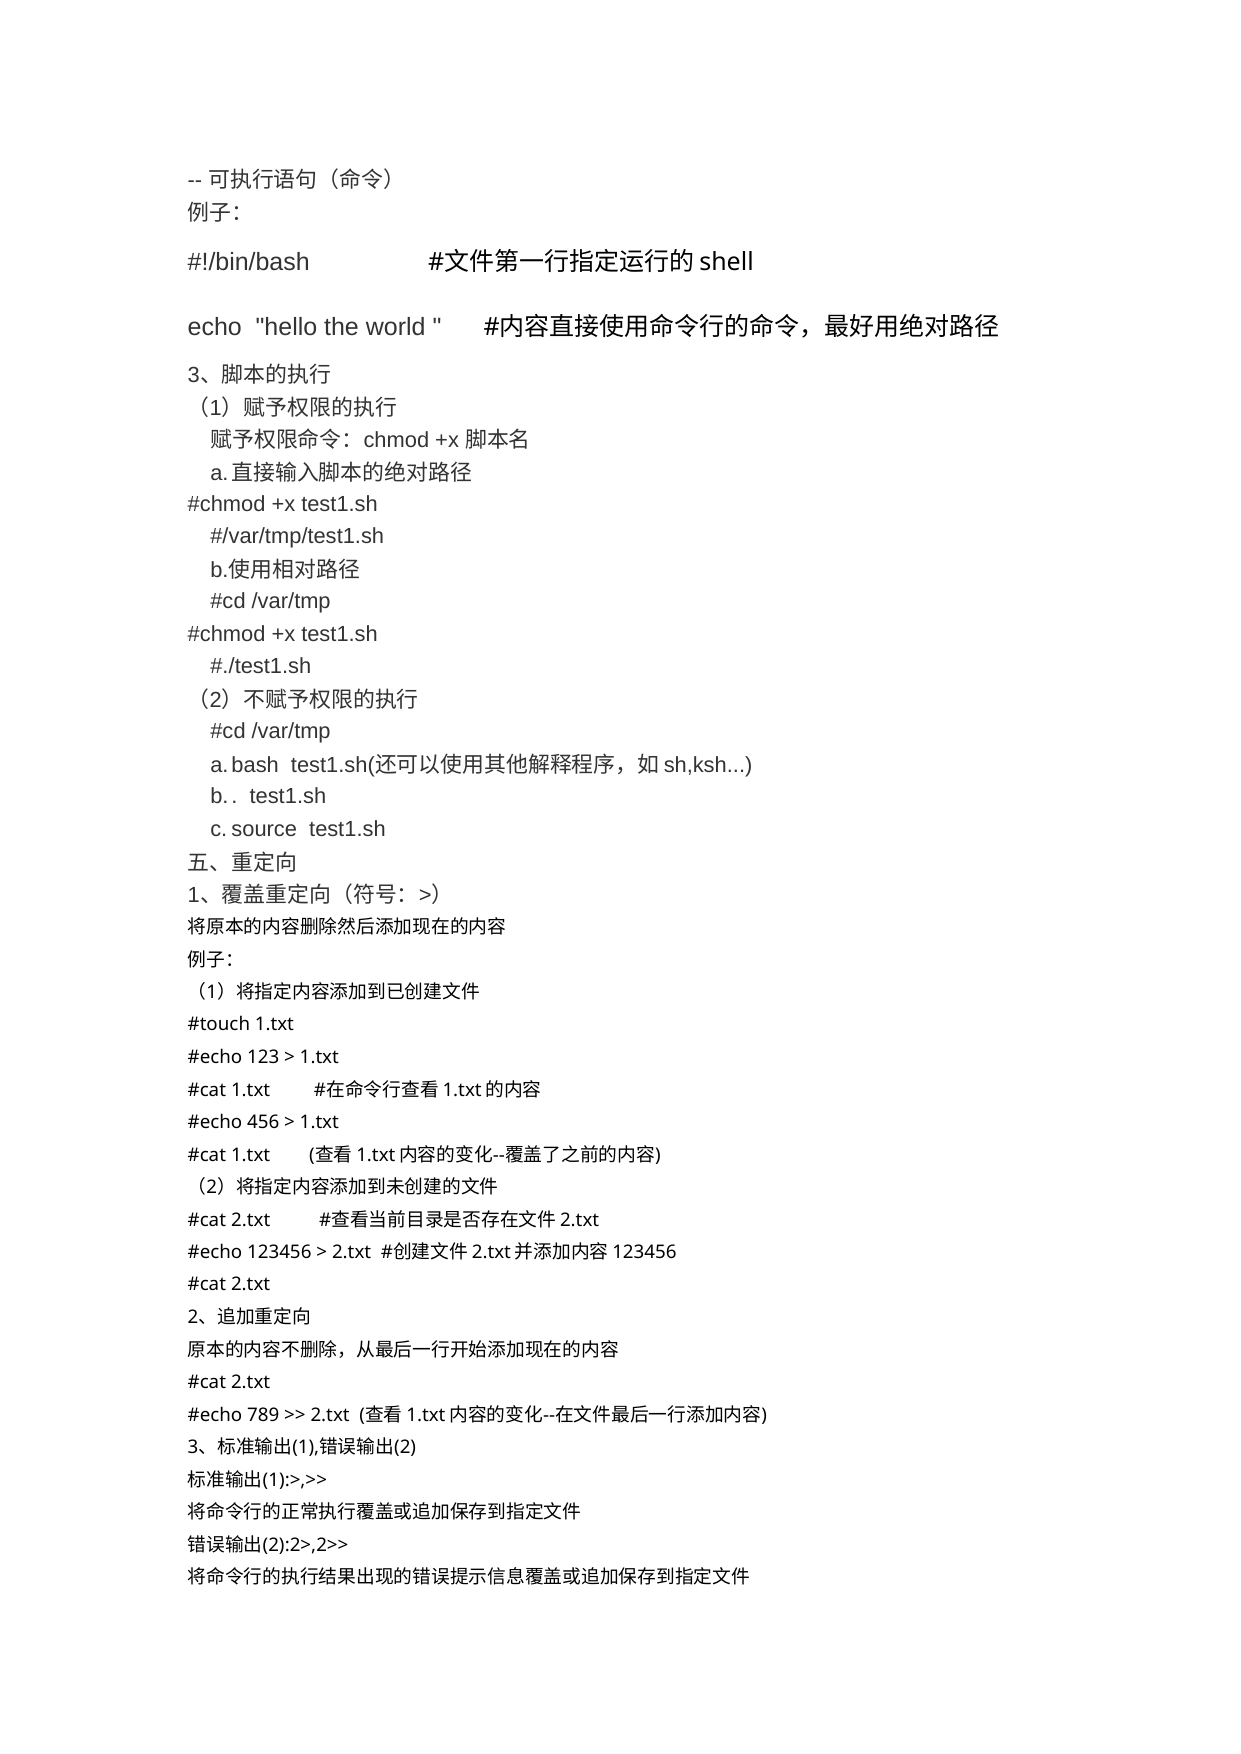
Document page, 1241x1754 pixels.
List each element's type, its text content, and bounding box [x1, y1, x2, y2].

list 原本的内容不删除，从最后一行开始添加现在的内容 [187, 1332, 1150, 1364]
list #cat 2.txt #查看当前目录是否存在文件2.txt [187, 1202, 1150, 1234]
list 标准输出(1),错误输出(2) [187, 1429, 1150, 1462]
list 直接输入脚本的绝对路径 [187, 454, 1150, 487]
list 将命令行的正常执行覆盖或追加保存到指定文件 [187, 1494, 1150, 1527]
list 例子： [187, 194, 1150, 227]
list -- 可执行语句（命令） [187, 162, 1150, 194]
list 不赋予权限的执行 [187, 682, 1150, 714]
list #cat 2.txt [187, 1364, 1150, 1397]
list 将原本的内容删除然后添加现在的内容 [187, 909, 1150, 942]
list #echo 456 > 1.txt [187, 1104, 1150, 1137]
list #!/bin/bash #文件第一行指定运行的shell [187, 227, 1150, 292]
list （1）赋予权限的执行 [187, 389, 1150, 422]
list 将指定内容添加到未创建的文件 [187, 1169, 1150, 1202]
list #cat 1.txt #在命令行查看1.txt的内容 [187, 1072, 1150, 1104]
list 五、重定向 [187, 844, 1150, 877]
text echo "hello the world " #内容直接使用命令行的命令，最好用绝对路径 [187, 292, 1150, 357]
list 例子： [187, 942, 1150, 974]
list 赋予权限命令：chmod +x 脚本名 [187, 422, 1150, 454]
list 脚本的执行 [187, 357, 1150, 389]
list #./test1.sh [187, 649, 1150, 682]
list 将命令行的执行结果出现的错误提示信息覆盖或追加保存到指定文件 [187, 1559, 1150, 1592]
list #cat 1.txt (查看1.txt内容的变化--覆盖了之前的内容) [187, 1137, 1150, 1169]
list #chmod +x test1.sh [187, 487, 1150, 519]
list #cd /var/tmp [187, 714, 1150, 747]
list bash test1.sh(还可以使用其他解释程序，如sh,ksh...) [187, 747, 1150, 779]
list #cd /var/tmp [187, 584, 1150, 617]
list （1）将指定内容添加到已创建文件 [187, 974, 1150, 1007]
list b.使用相对路径 [187, 552, 1150, 584]
list 错误输出(2):2>,2>> [187, 1527, 1150, 1559]
list #chmod +x test1.sh [187, 617, 1150, 649]
list #touch 1.txt [187, 1007, 1150, 1039]
list #echo 123 > 1.txt [187, 1039, 1150, 1072]
list #echo 123456 > 2.txt #创建文件2.txt并添加内容123456 [187, 1234, 1150, 1267]
list 标准输出(1):>,>> [187, 1462, 1150, 1494]
list . test1.sh [187, 779, 1150, 812]
list source test1.sh [187, 812, 1150, 844]
list #/var/tmp/test1.sh [187, 519, 1150, 552]
list #cat 2.txt [187, 1267, 1150, 1299]
list 覆盖重定向（符号：>） [187, 877, 1150, 909]
list #echo 789 >> 2.txt (查看1.txt内容的变化--在文件最后一行添加内容) [187, 1397, 1150, 1429]
list 追加重定向 [187, 1299, 1150, 1332]
